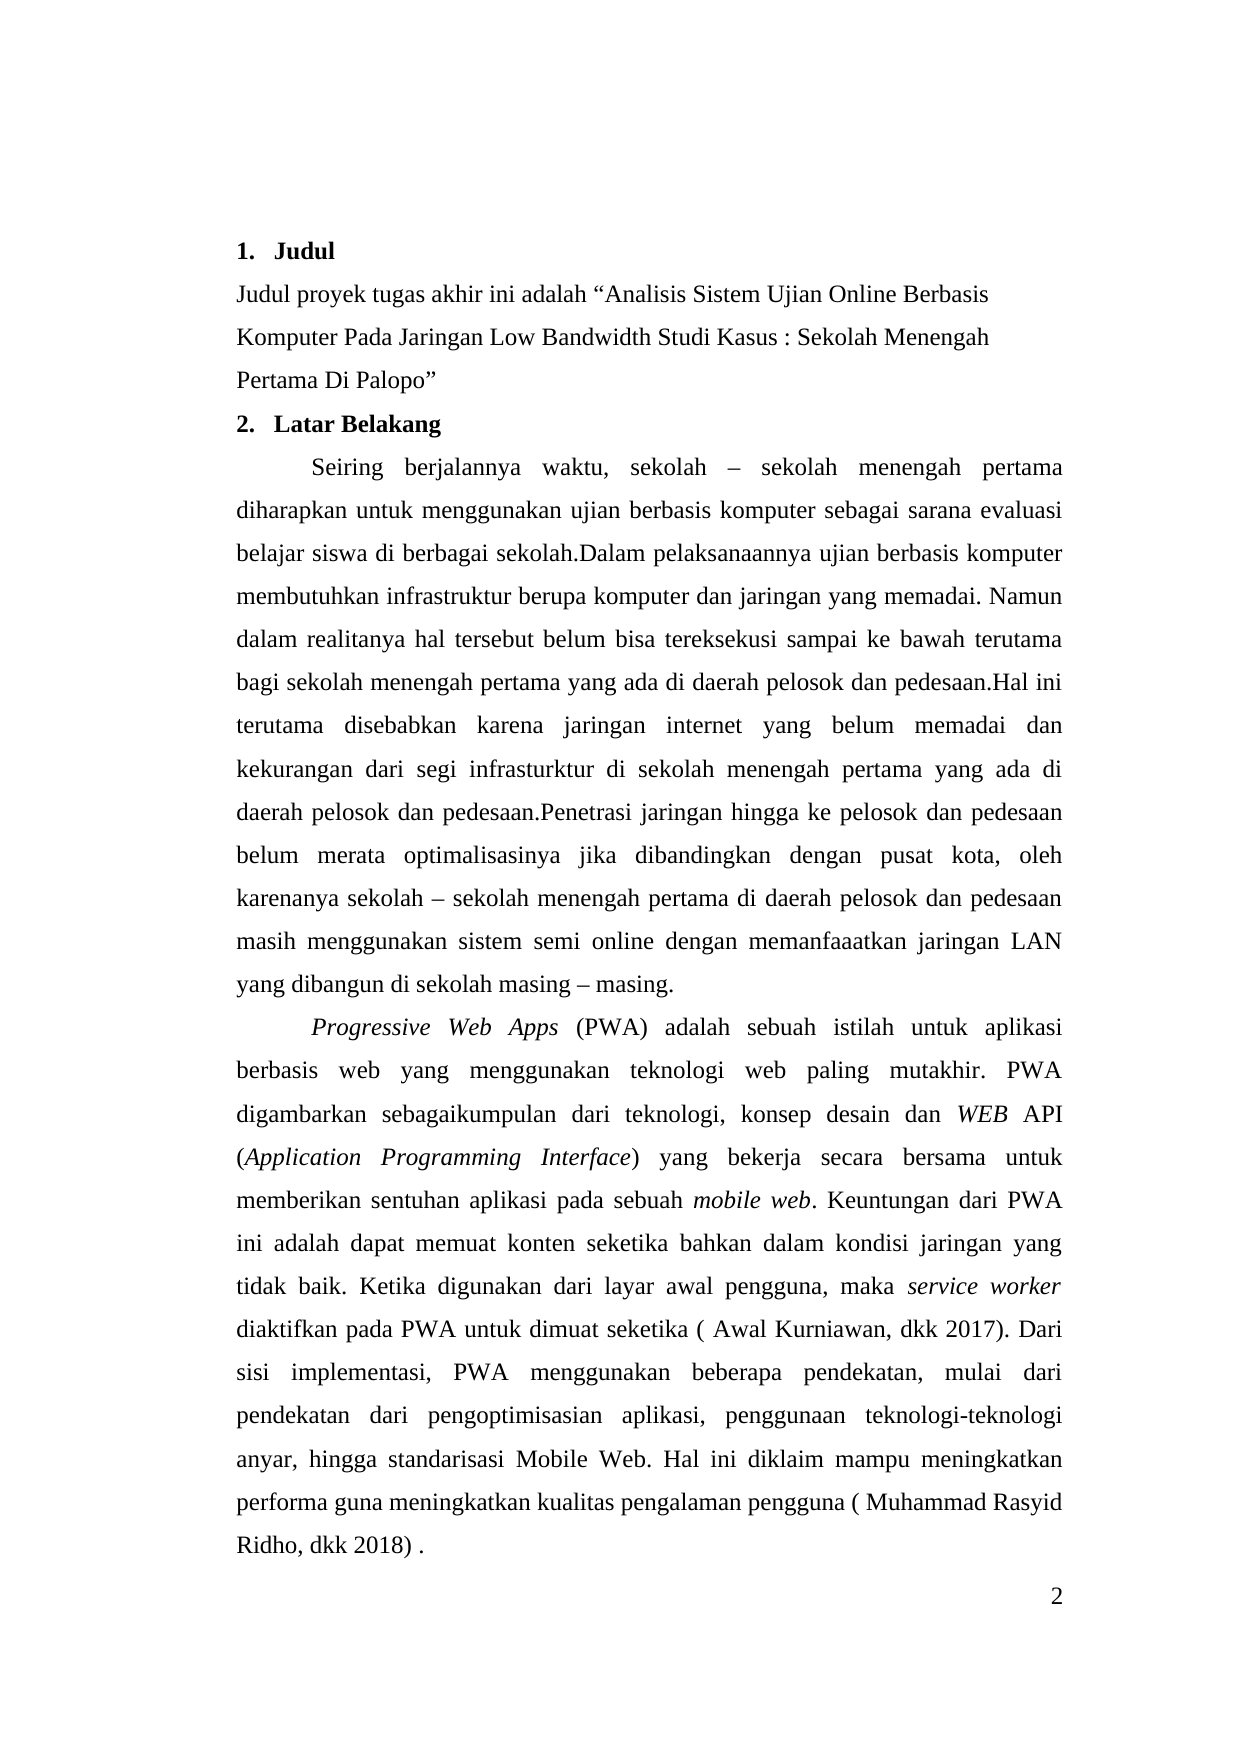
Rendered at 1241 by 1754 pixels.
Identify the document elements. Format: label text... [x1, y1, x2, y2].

subtitle Latar Belakang [236, 409, 1063, 437]
text Judul proyek tugas akhir ini adalah “Analisis Sistem Ujian Online Berbasis Komputer Pada Jaringan Low Bandwidth Studi Kasus : Sekolah Menengah Pertama Di Palopo” [236, 279, 1063, 394]
list Judul [236, 236, 1063, 265]
text Seiring berjalannya waktu, sekolah – sekolah menengah pertama diharapkan untuk menggunakan ujian berbasis komputer sebagai sarana evaluasi belajar siswa di berbagai sekolah.Dalam pelaksanaannya ujian berbasis komputer membutuhkan infrastruktur berupa komputer dan jaringan yang memadai. Namun dalam realitanya hal tersebut belum bisa tereksekusi sampai ke bawah terutama bagi sekolah menengah pertama yang ada di daerah pelosok dan pedesaan.Hal ini terutama disebabkan karena jaringan internet yang belum memadai dan kekurangan dari segi infrasturktur di sekolah menengah pertama yang ada di daerah pelosok dan pedesaan.Penetrasi jaringan hingga ke pelosok dan pedesaan belum merata optimalisasinya jika dibandingkan dengan pusat kota, oleh karenanya sekolah – sekolah menengah pertama di daerah pelosok dan pedesaan masih menggunakan sistem semi online dengan memanfaaatkan jaringan LAN yang dibangun di sekolah masing – masing. [236, 452, 1063, 998]
text Progressive Web Apps (PWA) adalah sebuah istilah untuk aplikasi berbasis web yang menggunakan teknologi web paling mutakhir. PWA digambarkan sebagaikumpulan dari teknologi, konsep desain dan WEB API (Application Programming Interface) yang bekerja secara bersama untuk memberikan sentuhan aplikasi pada sebuah mobile web. Keuntungan dari PWA ini adalah dapat memuat konten seketika bahkan dalam kondisi jaringan yang tidak baik. Ketika digunakan dari layar awal pengguna, maka service worker diaktifkan pada PWA untuk dimuat seketika ( Awal Kurniawan, dkk 2017). Dari sisi implementasi, PWA menggunakan beberapa pendekatan, mulai dari pendekatan dari pengoptimisasian aplikasi, penggunaan teknologi-teknologi anyar, hingga standarisasi Mobile Web. Hal ini diklaim mampu meningkatkan performa guna meningkatkan kualitas pengalaman pengguna ( Muhammad Rasyid Ridho, dkk 2018) . [236, 1012, 1063, 1559]
